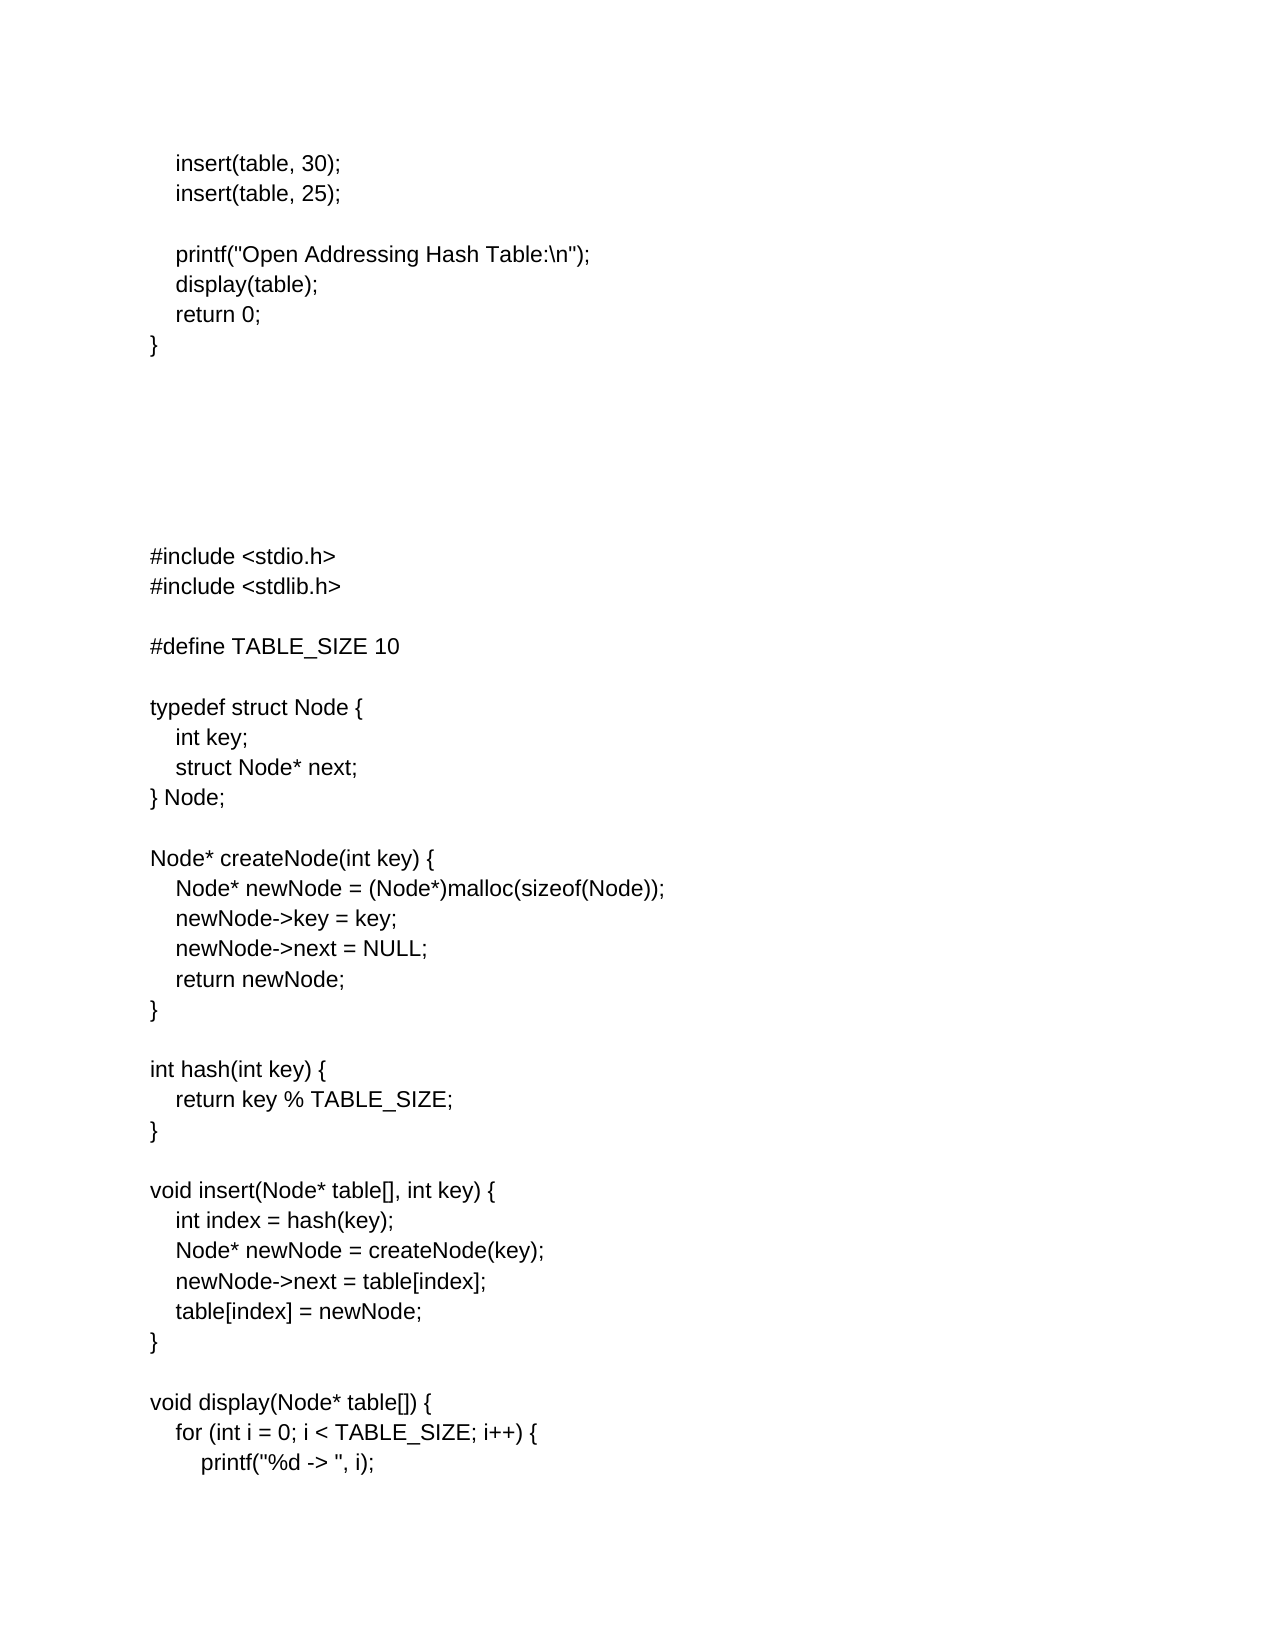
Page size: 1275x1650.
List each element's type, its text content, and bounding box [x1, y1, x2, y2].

text int key; [150, 724, 1125, 750]
text for (int i = 0; i < TABLE_SIZE; i++) { [150, 1419, 1125, 1445]
text newNode->next = NULL; [150, 935, 1125, 962]
text newNode->key = key; [150, 905, 1125, 932]
text } [150, 1117, 1125, 1143]
text int index = hash(key); [150, 1207, 1125, 1234]
text } [150, 331, 1125, 358]
text } Node; [150, 784, 1125, 811]
text return 0; [150, 301, 1125, 327]
text insert(table, 30); [150, 150, 1125, 176]
text Node* newNode = createNode(key); [150, 1237, 1125, 1264]
text void display(Node* table[]) { [150, 1388, 1125, 1415]
text #include <stdlib.h> [150, 573, 1125, 599]
text return newNode; [150, 966, 1125, 992]
text int hash(int key) { [150, 1056, 1125, 1083]
text return key % TABLE_SIZE; [150, 1086, 1125, 1113]
text table[index] = newNode; [150, 1298, 1125, 1324]
text typedef struct Node { [150, 694, 1125, 720]
text insert(table, 25); [150, 180, 1125, 207]
text #define TABLE_SIZE 10 [150, 633, 1125, 660]
text printf("Open Addressing Hash Table:\n"); [150, 241, 1125, 267]
text } [150, 1328, 1125, 1354]
text display(table); [150, 271, 1125, 297]
text printf("%d -> ", i); [150, 1449, 1125, 1475]
text struct Node* next; [150, 754, 1125, 781]
text void insert(Node* table[], int key) { [150, 1177, 1125, 1203]
text newNode->next = table[index]; [150, 1268, 1125, 1294]
text #include <stdio.h> [150, 543, 1125, 569]
text } [150, 996, 1125, 1022]
text Node* newNode = (Node*)malloc(sizeof(Node)); [150, 875, 1125, 901]
text Node* createNode(int key) { [150, 845, 1125, 871]
